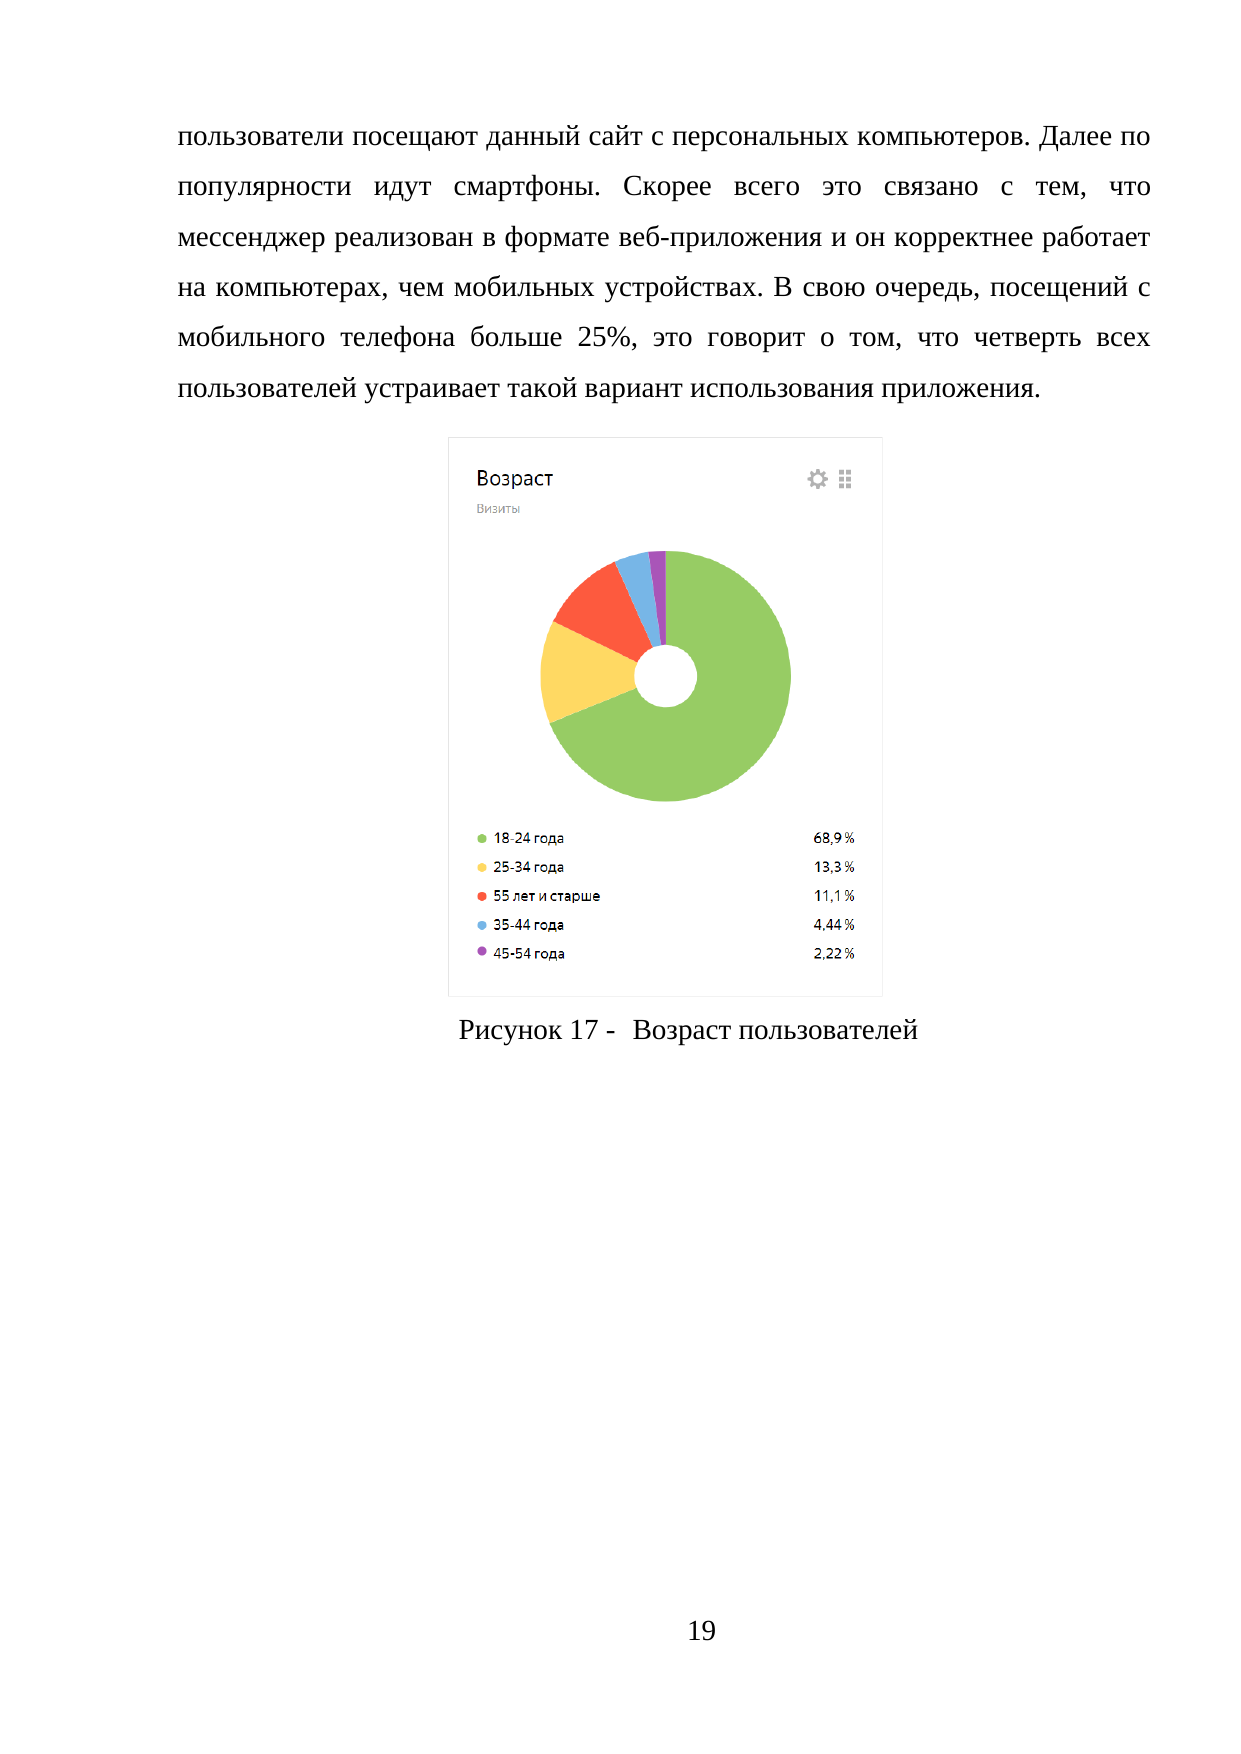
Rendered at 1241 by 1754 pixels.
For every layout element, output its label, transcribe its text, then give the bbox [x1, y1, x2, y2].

picture [443, 432, 886, 1000]
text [177, 118, 1152, 403]
text Возраст пользователей [224, 1012, 1152, 1046]
